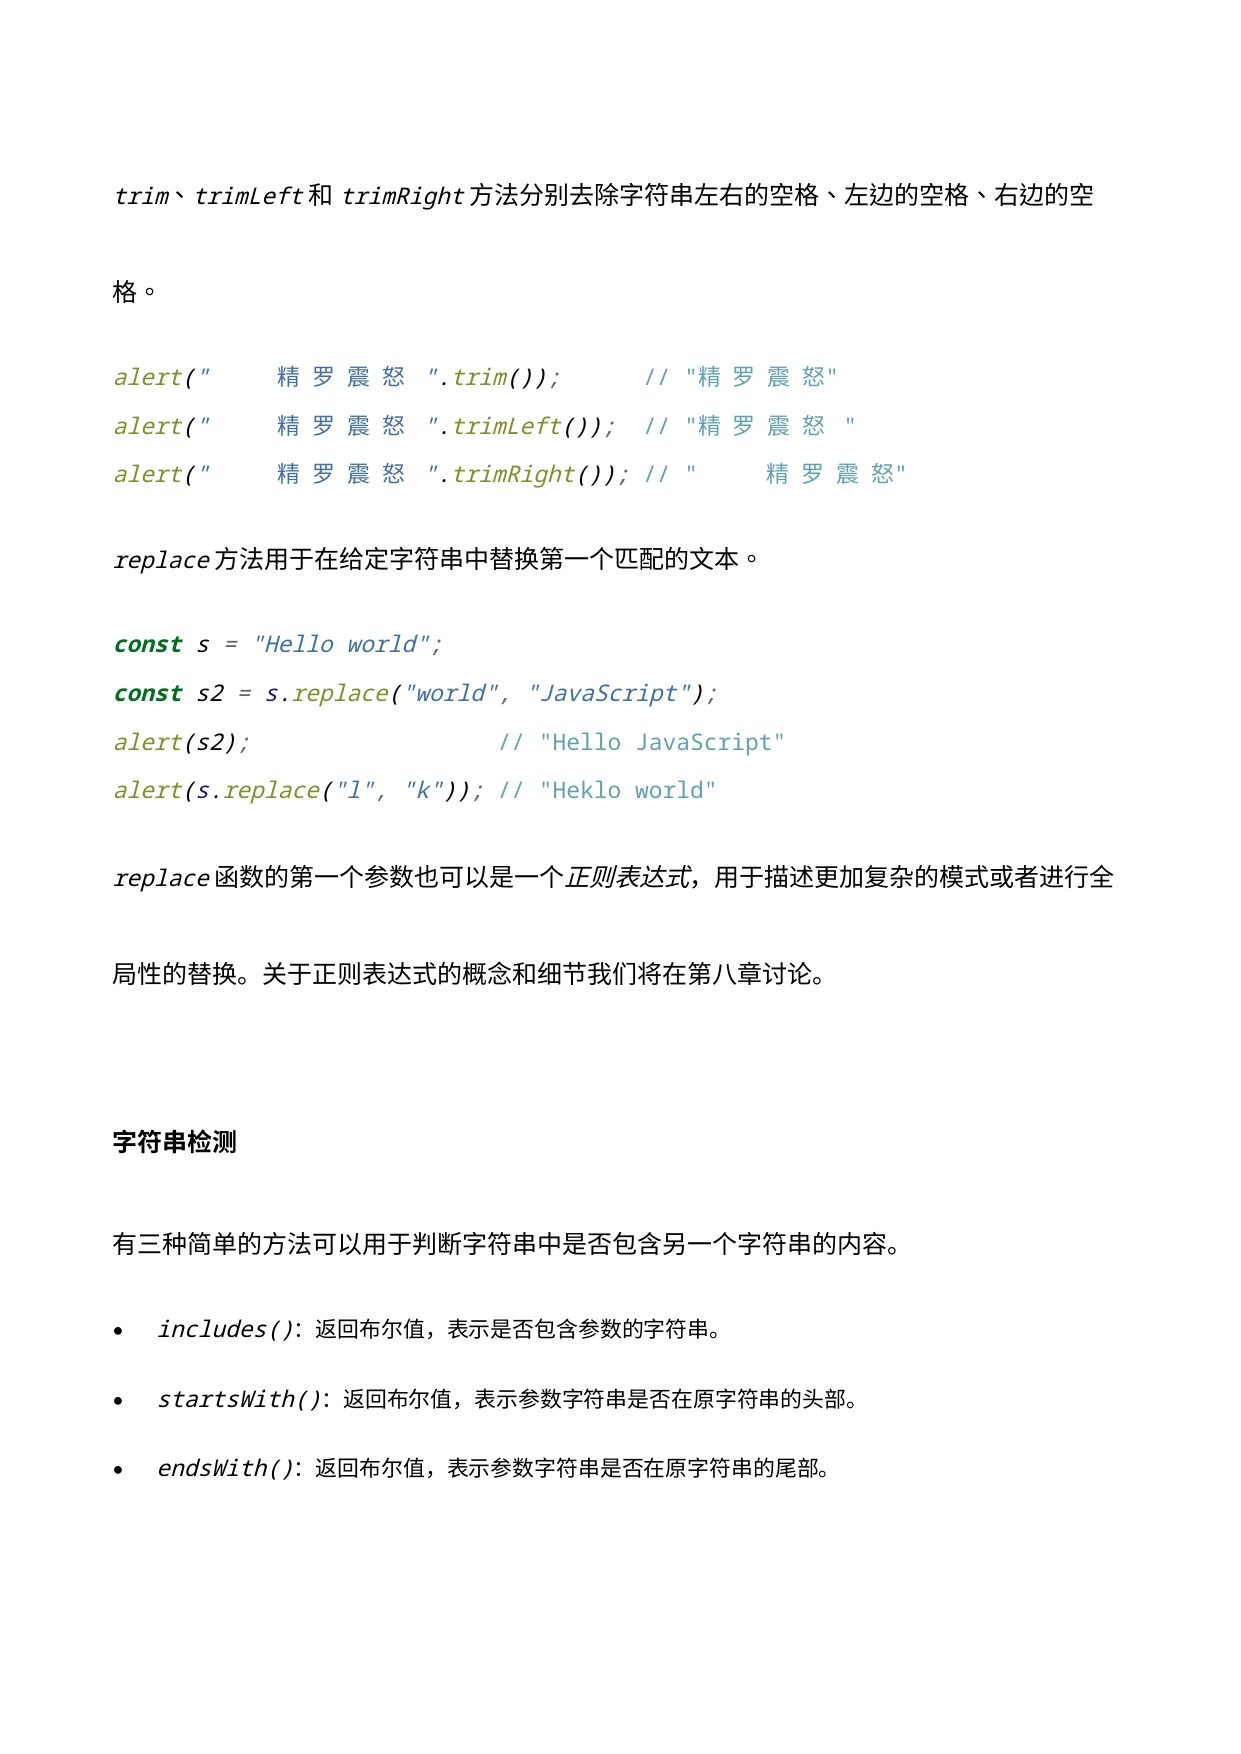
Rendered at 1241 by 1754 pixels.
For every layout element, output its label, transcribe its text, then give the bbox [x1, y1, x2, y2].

list endsWith()：返回布尔值，表示参数字符串是否在原字符串的尾部。 [112, 1451, 1128, 1483]
text 字符串检测 [112, 1108, 1128, 1173]
text 有三种简单的方法可以用于判断字符串中是否包含另一个字符串的内容。 [112, 1210, 1128, 1275]
text const s = "Hello world"; const s2 = s.replace("world", "JavaScript"); alert(s2); // "Hello JavaScript" alert(s.replace("l", "k")); // "Heklo world" [112, 627, 1128, 806]
text replace 方法用于在给定字符串中替换第一个匹配的文本。 [112, 527, 1128, 592]
text alert(" 精 罗 震 怒 ".trim()); // "精 罗 震 怒" alert(" 精 罗 震 怒 ".trimLeft()); // "精 罗 震 怒 " alert(" 精 罗 震 怒 ".trimRight()); // " 精 罗 震 怒" [112, 360, 1128, 490]
text replace 函数的第一个参数也可以是一个正则表达式，用于描述更加复杂的模式或者进行全局性的替换。关于正则表达式的概念和细节我们将在第八章讨论。 [112, 843, 1128, 1005]
text trim、trimLeft 和 trimRight 方法分别去除字符串左右的空格、左边的空格、右边的空格。 [112, 162, 1128, 324]
list startsWith()：返回布尔值，表示参数字符串是否在原字符串的头部。 [112, 1382, 1128, 1414]
list includes()：返回布尔值，表示是否包含参数的字符串。 [112, 1312, 1128, 1345]
